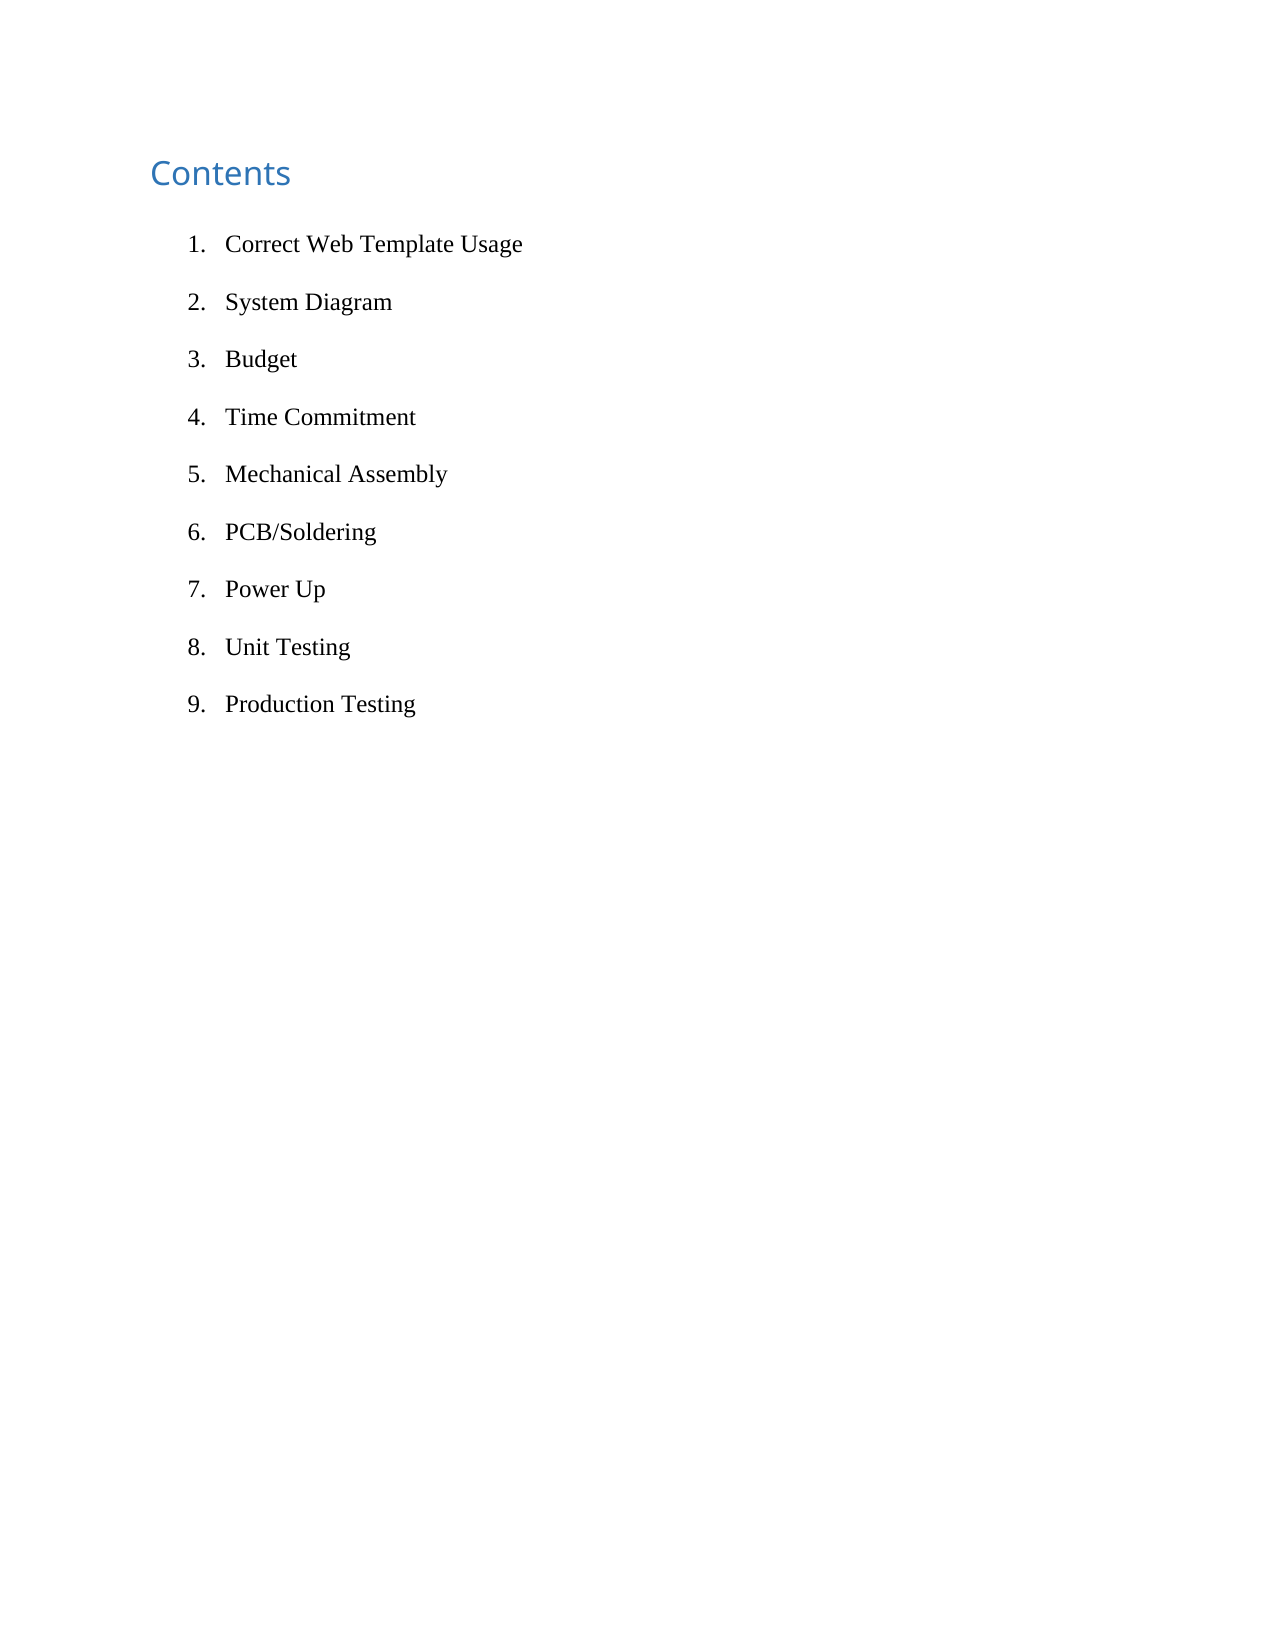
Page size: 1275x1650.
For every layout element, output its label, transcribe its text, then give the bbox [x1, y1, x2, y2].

list System Diagram [187, 287, 1125, 315]
list PCB/Soldering [187, 517, 1125, 545]
list Power Up [187, 574, 1125, 603]
list Budget [187, 344, 1125, 373]
subtitle Contents [150, 150, 1125, 195]
list Production Testing [187, 689, 1125, 718]
list Mechanical Assembly [187, 459, 1125, 488]
list Unit Testing [187, 632, 1125, 660]
list Correct Web Template Usage [187, 229, 1125, 258]
list Time Commitment [187, 402, 1125, 430]
